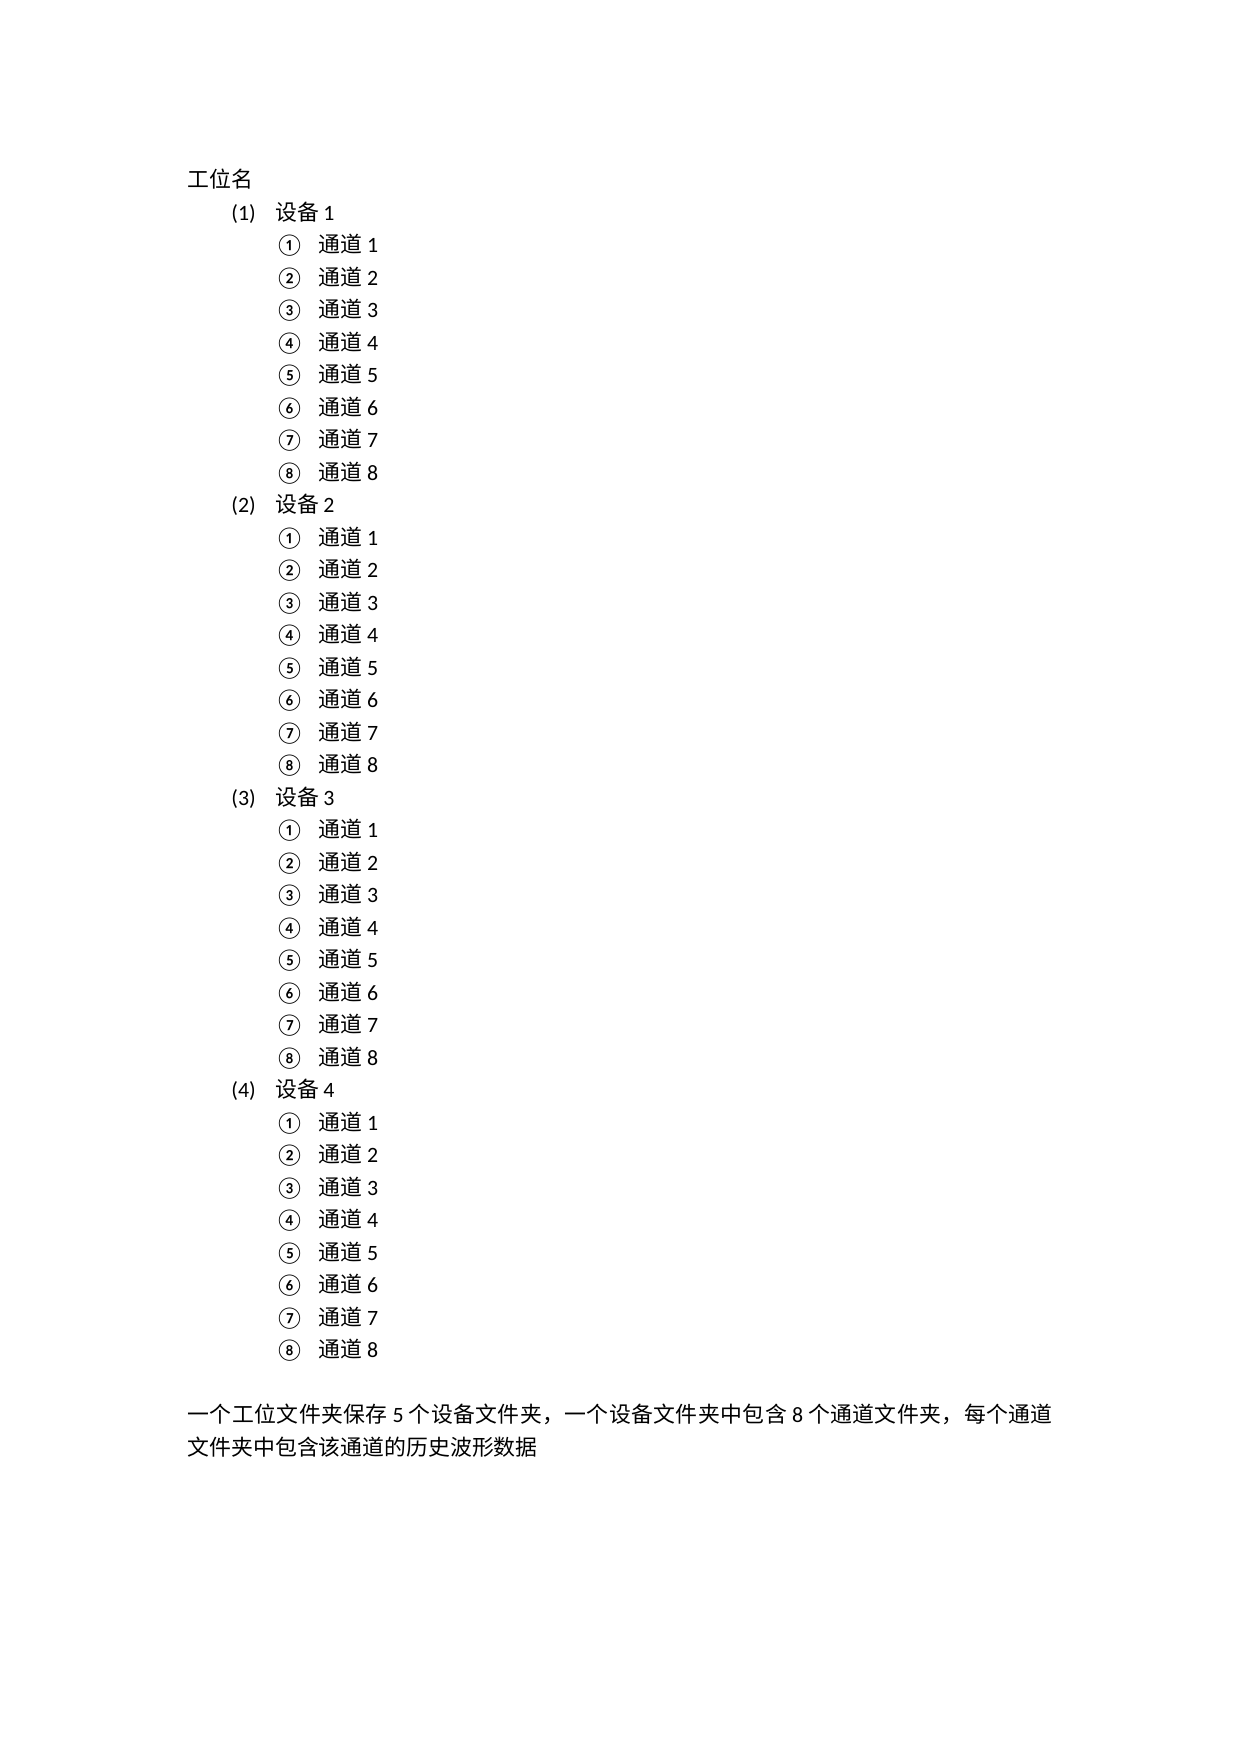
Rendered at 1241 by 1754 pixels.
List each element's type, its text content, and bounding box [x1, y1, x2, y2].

list 通道3 [275, 1169, 1053, 1202]
list 通道8 [275, 1039, 1053, 1072]
list 设备3 [231, 779, 1053, 812]
list 通道5 [275, 1234, 1053, 1267]
list 通道1 [275, 519, 1053, 552]
list 一个工位文件夹保存5个设备文件夹，一个设备文件夹中包含8个通道文件夹，每个通道文件夹中包含该通道的历史波形数据 [187, 1397, 1053, 1462]
list 设备2 [231, 487, 1053, 519]
list 通道2 [275, 844, 1053, 877]
list 通道2 [275, 259, 1053, 292]
list 通道1 [275, 1104, 1053, 1137]
list 通道2 [275, 552, 1053, 584]
list 通道3 [275, 584, 1053, 617]
list 通道4 [275, 324, 1053, 357]
list 通道7 [275, 422, 1053, 454]
list 通道4 [275, 617, 1053, 649]
list 通道3 [275, 292, 1053, 324]
list 设备4 [231, 1072, 1053, 1104]
list 通道7 [275, 1007, 1053, 1039]
list 通道7 [275, 1299, 1053, 1332]
list 通道6 [275, 1267, 1053, 1299]
list 通道6 [275, 682, 1053, 714]
list 通道4 [275, 1202, 1053, 1234]
list 通道7 [275, 714, 1053, 747]
list 通道5 [275, 649, 1053, 682]
list 通道2 [275, 1137, 1053, 1169]
list 通道5 [275, 357, 1053, 389]
list 通道8 [275, 1332, 1053, 1364]
list 设备1 [231, 194, 1053, 227]
list 通道1 [275, 227, 1053, 259]
list 通道6 [275, 974, 1053, 1007]
list 通道5 [275, 942, 1053, 974]
list 通道8 [275, 747, 1053, 779]
list 通道8 [275, 454, 1053, 487]
list 通道4 [275, 909, 1053, 942]
list 通道6 [275, 389, 1053, 422]
list 工位名 [187, 162, 1053, 194]
list 通道3 [275, 877, 1053, 909]
list 通道1 [275, 812, 1053, 844]
